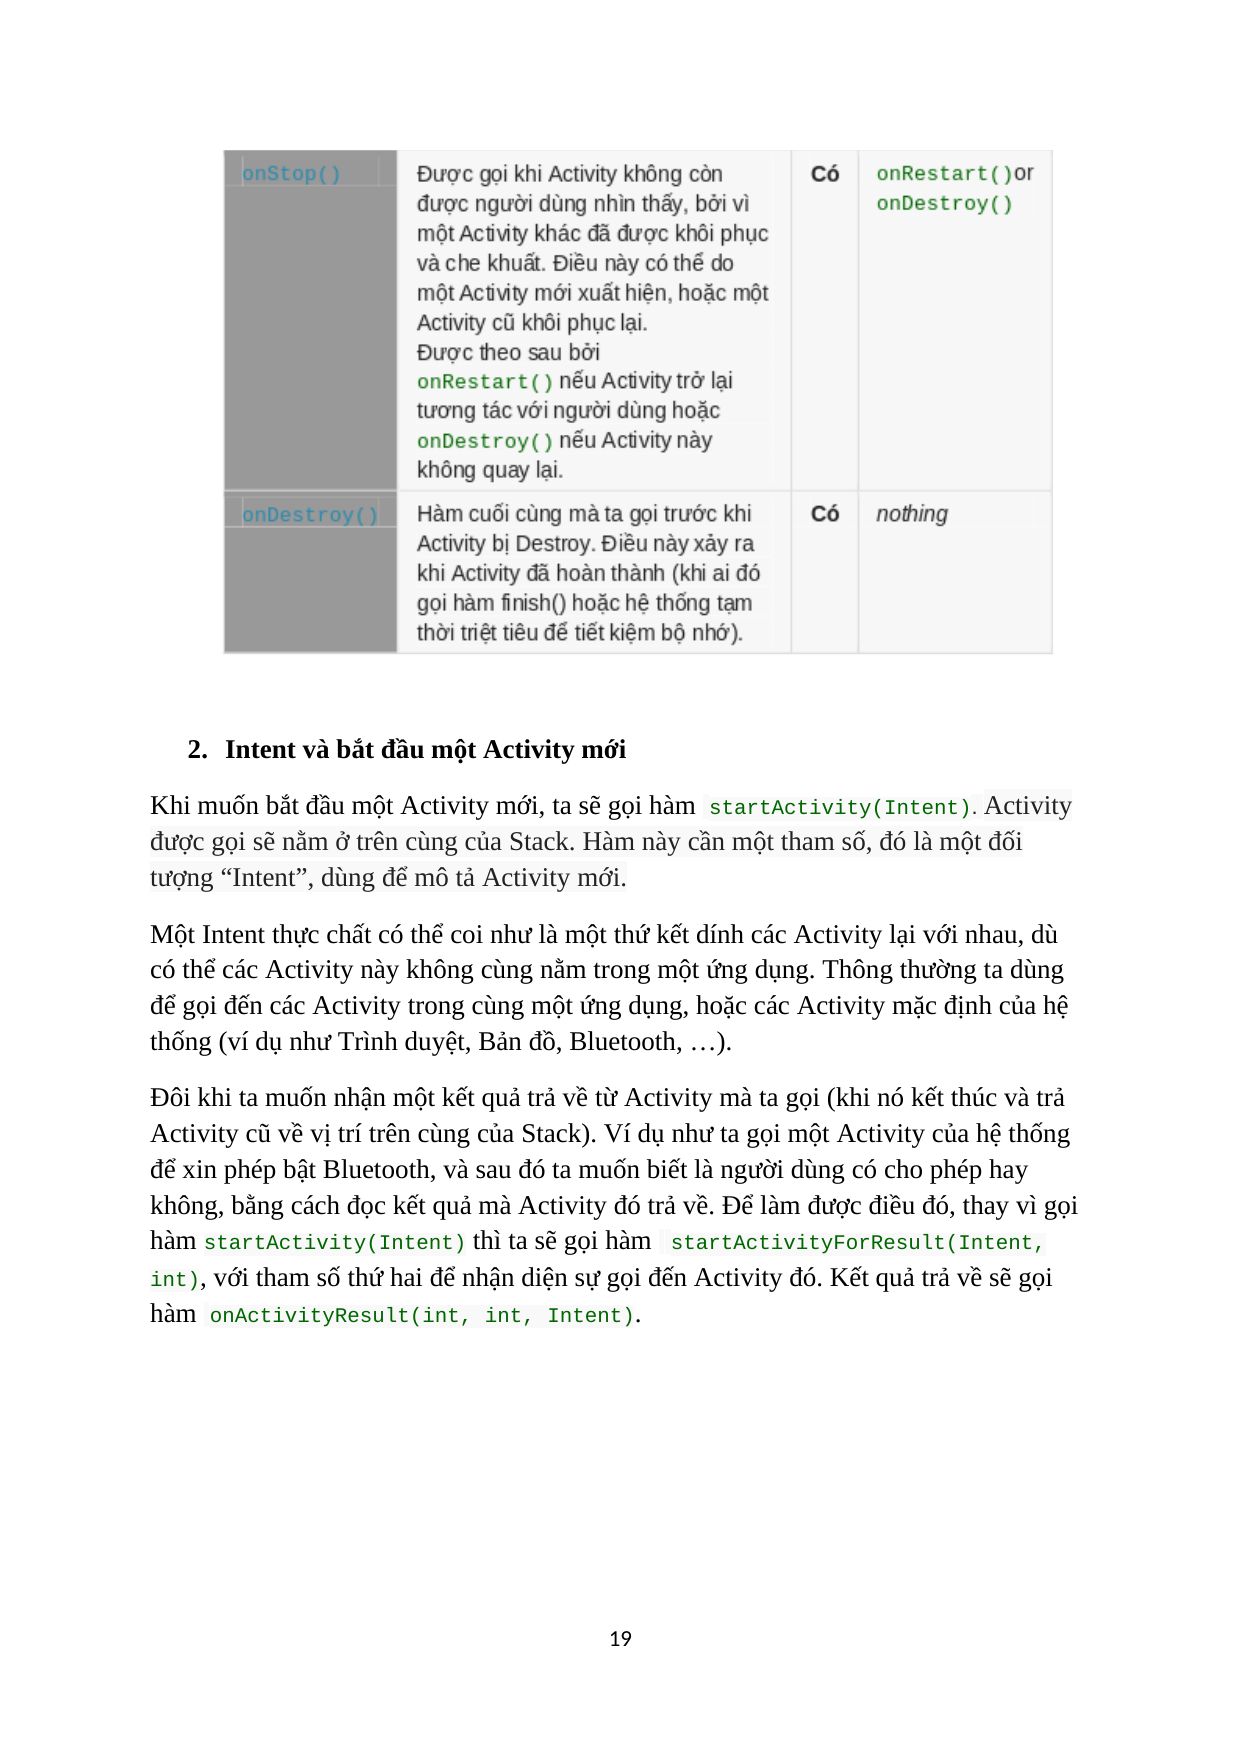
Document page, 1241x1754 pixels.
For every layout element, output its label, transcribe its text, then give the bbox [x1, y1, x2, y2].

text Một Intent thực chất có thể coi như là một thứ kết dính các Activity lại với nhau, dù có thể các Activity này không cùng nằm trong một ứng dụng. Thông thường ta dùng để gọi đến các Activity trong cùng một ứng dụng, hoặc các Activity mặc định của hệ thống (ví dụ như Trình duyệt, Bản đồ, Bluetooth, …). [150, 918, 1090, 1056]
text Khi muốn bắt đầu một Activity mới, ta sẽ gọi hàm startActivity(Intent). Activity được gọi sẽ nằm ở trên cùng của Stack. Hàm này cần một tham số, đó là một đối tượng “Intent”, dùng để mô tả Activity mới. [150, 789, 1090, 892]
text Đôi khi ta muốn nhận một kết quả trả về từ Activity mà ta gọi (khi nó kết thúc và trả Activity cũ về vị trí trên cùng của Stack). Ví dụ như ta gọi một Activity của hệ thống để xin phép bật Bluetooth, và sau đó ta muốn biết là người dùng có cho phép hay không, bằng cách đọc kết quả mà Activity đó trả về. Để làm được điều đó, thay vì gọi hàm startActivity(Intent) thì ta sẽ gọi hàm startActivityForResult(Intent, int), với tham số thứ hai để nhận diện sự gọi đến Activity đó. Kết quả trả về sẽ gọi hàm onActivityResult(int, int, Intent). [150, 1082, 1090, 1328]
list Intent và bắt đầu một Activity mới [187, 733, 1090, 764]
